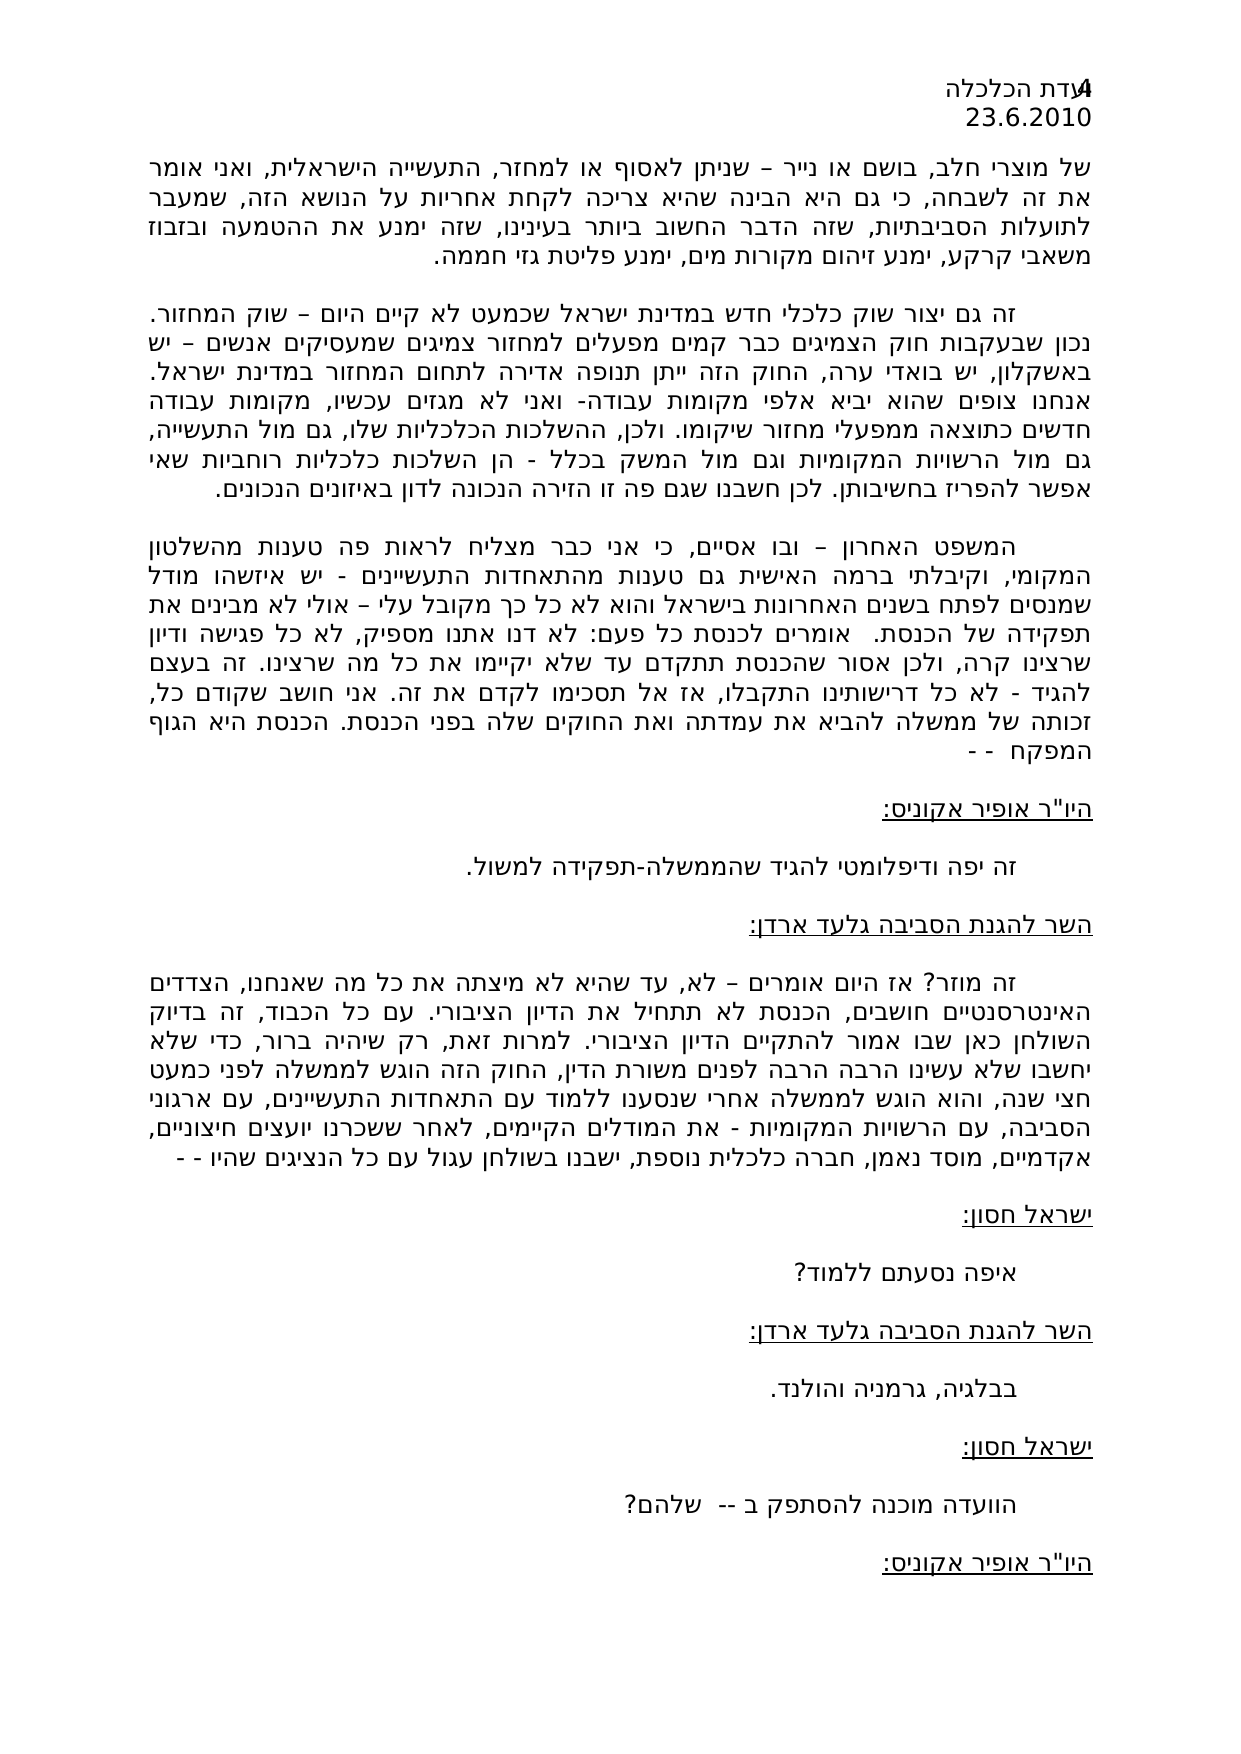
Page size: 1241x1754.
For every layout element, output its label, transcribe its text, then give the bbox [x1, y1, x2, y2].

text היו"ר אופיר אקוניס: [148, 794, 1092, 823]
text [148, 153, 1092, 270]
text ישראל חסון: [148, 1201, 1092, 1230]
text זה גם יצור שוק כלכלי חדש במדינת ישראל שכמעט לא קיים היום – שוק המחזור. נכון שבעקבות חוק הצמיגים כבר קמים מפעלים למחזור צמיגים שמעסיקים אנשים – יש באשקלון, יש בואדי ערה, החוק הזה ייתן תנופה אדירה לתחום המחזור במדינת ישראל. אנחנו צופים שהוא יביא אלפי מקומות עבודה- ואני לא מגזים עכשיו, מקומות עבודה חדשים כתוצאה ממפעלי מחזור שיקומו. ולכן, ההשלכות הכלכליות שלו, גם מול התעשייה, גם מול הרשויות המקומיות וגם מול המשק בכלל - הן השלכות כלכליות רוחביות שאי אפשר להפריז בחשיבותן. לכן חשבנו שגם פה זו הזירה הנכונה לדון באיזונים הנכונים. [148, 299, 1092, 503]
text המשפט האחרון – ובו אסיים, כי אני כבר מצליח לראות פה טענות מהשלטון המקומי, וקיבלתי ברמה האישית גם טענות מהתאחדות התעשיינים - יש איזשהו מודל שמנסים לפתח בשנים האחרונות בישראל והוא לא כל כך מקובל עלי – אולי לא מבינים את תפקידה של הכנסת. אומרים לכנסת כל פעם: לא דנו אתנו מספיק, לא כל פגישה ודיון שרצינו קרה, ולכן אסור שהכנסת תתקדם עד שלא יקיימו את כל מה שרצינו. זה בעצם להגיד - לא כל דרישותינו התקבלו, אז אל תסכימו לקדם את זה. אני חושב שקודם כל, זכותה של ממשלה להביא את עמדתה ואת החוקים שלה בפני הכנסת. הכנסת היא הגוף המפקח - - [148, 532, 1092, 765]
text בבלגיה, גרמניה והולנד. [148, 1374, 1092, 1403]
text היו"ר אופיר אקוניס: [148, 1548, 1092, 1577]
text הוועדה מוכנה להסתפק ב -- שלהם? [148, 1490, 1092, 1519]
text זה מוזר? אז היום אומרים – לא, עד שהיא לא מיצתה את כל מה שאנחנו, הצדדים האינטרסנטיים חושבים, הכנסת לא תתחיל את הדיון הציבורי. עם כל הכבוד, זה בדיוק השולחן כאן שבו אמור להתקיים הדיון הציבורי. למרות זאת, רק שיהיה ברור, כדי שלא יחשבו שלא עשינו הרבה הרבה לפנים משורת הדין, החוק הזה הוגש לממשלה לפני כמעט חצי שנה, והוא הוגש לממשלה אחרי שנסענו ללמוד עם התאחדות התעשיינים, עם ארגוני הסביבה, עם הרשויות המקומיות - את המודלים הקיימים, לאחר ששכרנו יועצים חיצוניים, אקדמיים, מוסד נאמן, חברה כלכלית נוספת, ישבנו בשולחן עגול עם כל הנציגים שהיו - - [148, 968, 1092, 1172]
text זה יפה ודיפלומטי להגיד שהממשלה-תפקידה למשול. [148, 852, 1092, 881]
text השר להגנת הסביבה גלעד ארדן: [148, 910, 1092, 939]
text השר להגנת הסביבה גלעד ארדן: [148, 1316, 1092, 1346]
text איפה נסעתם ללמוד? [148, 1258, 1092, 1288]
text ישראל חסון: [148, 1432, 1092, 1461]
